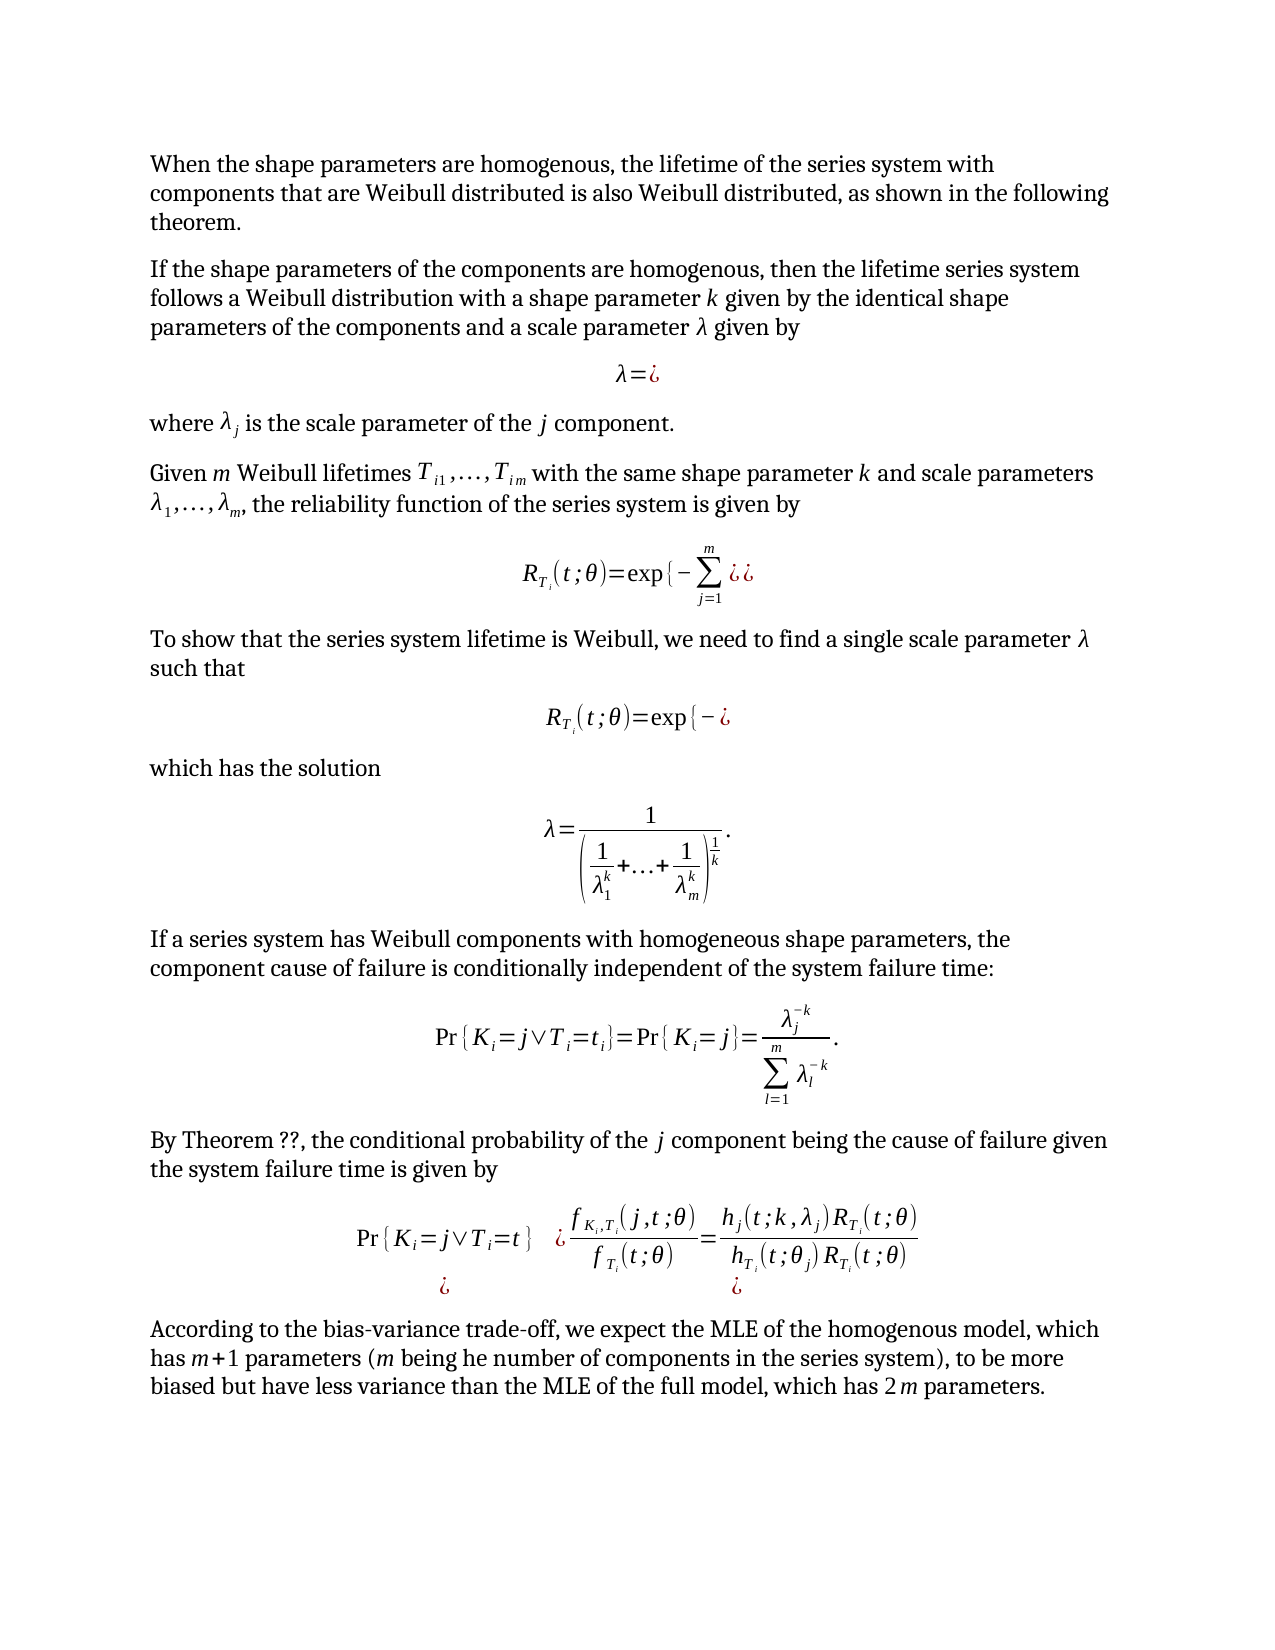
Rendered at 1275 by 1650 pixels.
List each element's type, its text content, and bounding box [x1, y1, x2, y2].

text When the shape parameters are homogenous, the lifetime of the series system with components that are Weibull distributed is also Weibull distributed, as shown in the following theorem. [150, 150, 1125, 236]
text where is the scale parameter of the component. [150, 407, 1125, 439]
text According to the bias-variance trade-off, we expect the MLE of the homogenous model, which has parameters ( being he number of components in the series system), to be more biased but have less variance than the MLE of the full model, which has parameters. [150, 1315, 1125, 1401]
text Given Weibull lifetimes with the same shape parameter and scale parameters , the reliability function of the series system is given by [150, 458, 1125, 520]
text which has the solution [150, 754, 1125, 783]
text By Theorem ??, the conditional probability of the component being the cause of failure given the system failure time is given by [150, 1126, 1125, 1183]
text To show that the series system lifetime is Weibull, we need to find a single scale parameter such that [150, 625, 1125, 683]
text If the shape parameters of the components are homogenous, then the lifetime series system follows a Weibull distribution with a shape parameter given by the identical shape parameters of the components and a scale parameter given by [150, 255, 1125, 341]
text If a series system has Weibull components with homogeneous shape parameters, the component cause of failure is conditionally independent of the system failure time: [150, 925, 1125, 982]
